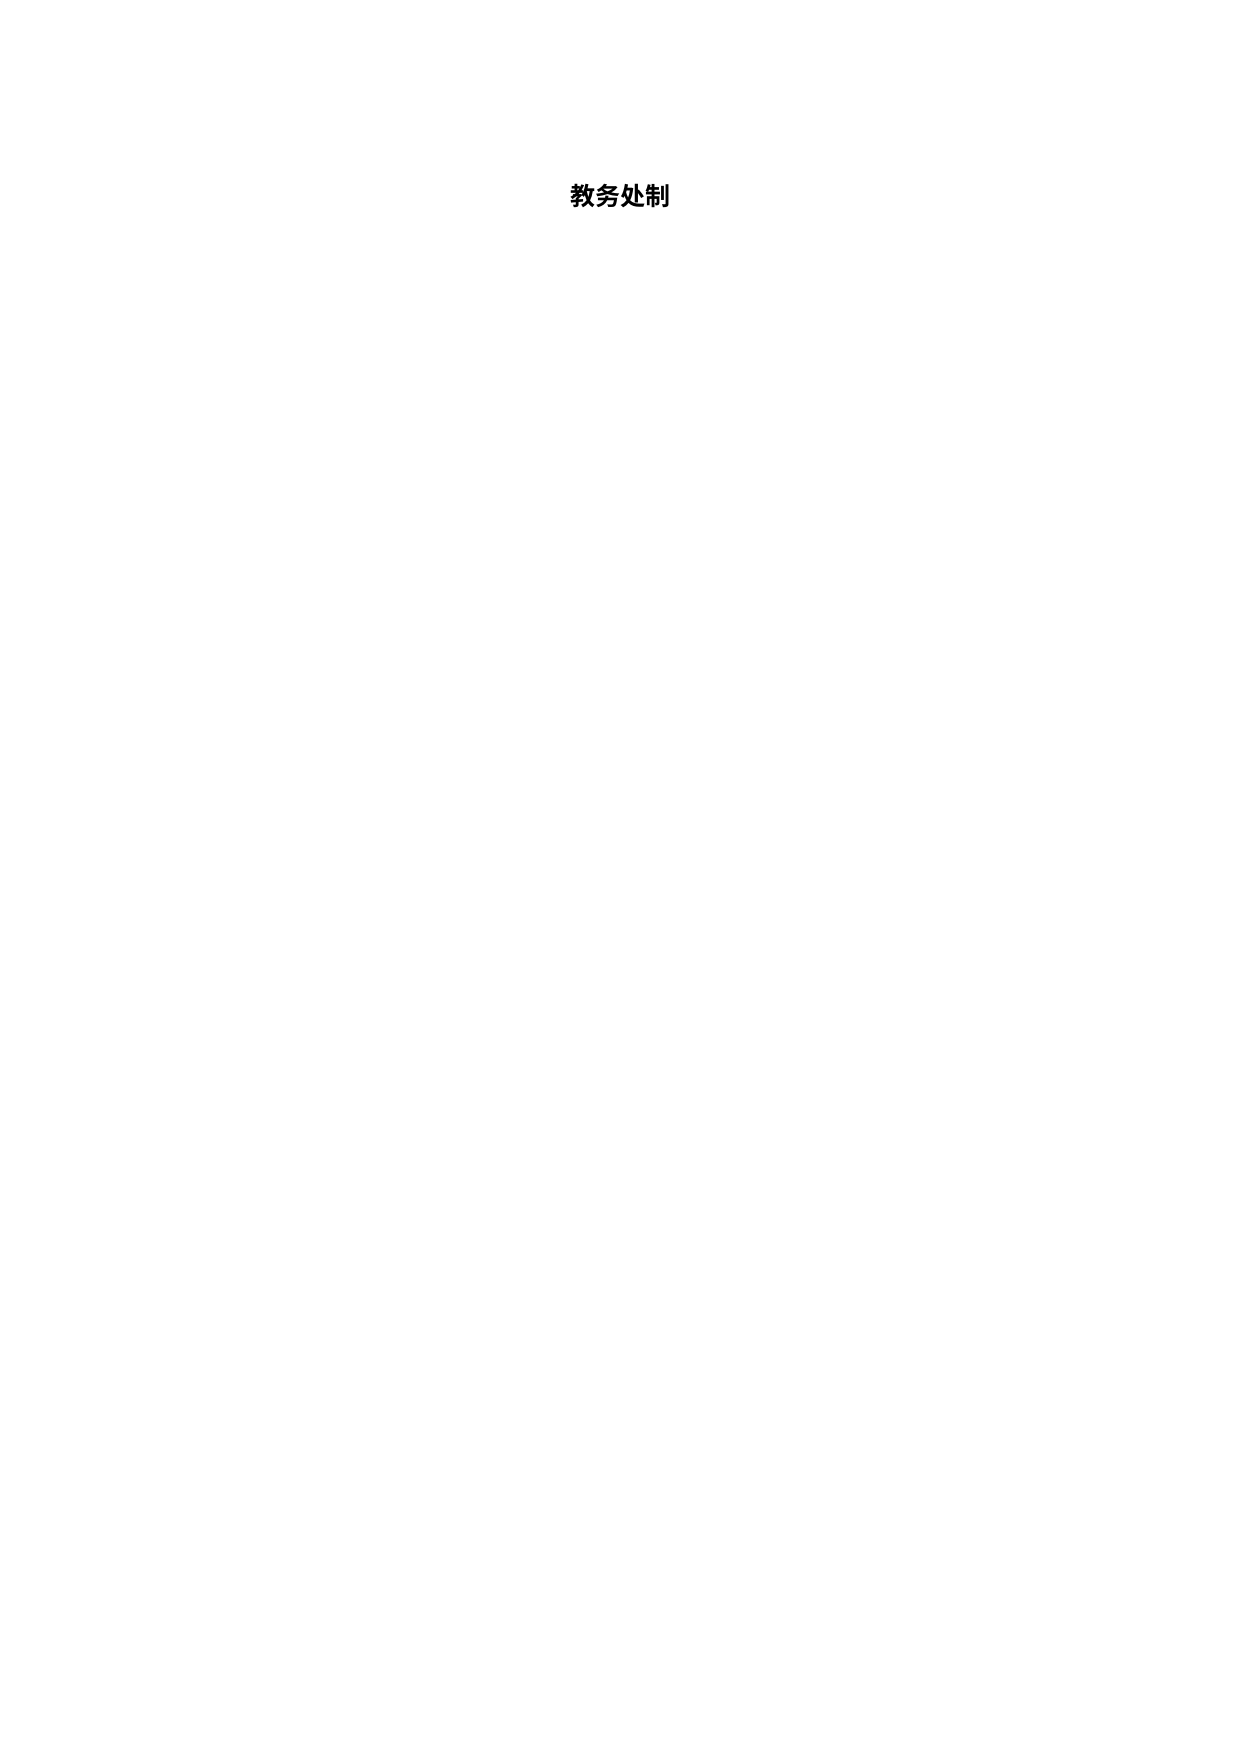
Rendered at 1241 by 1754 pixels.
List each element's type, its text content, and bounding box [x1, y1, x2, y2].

text 教务处制 [187, 162, 1053, 227]
